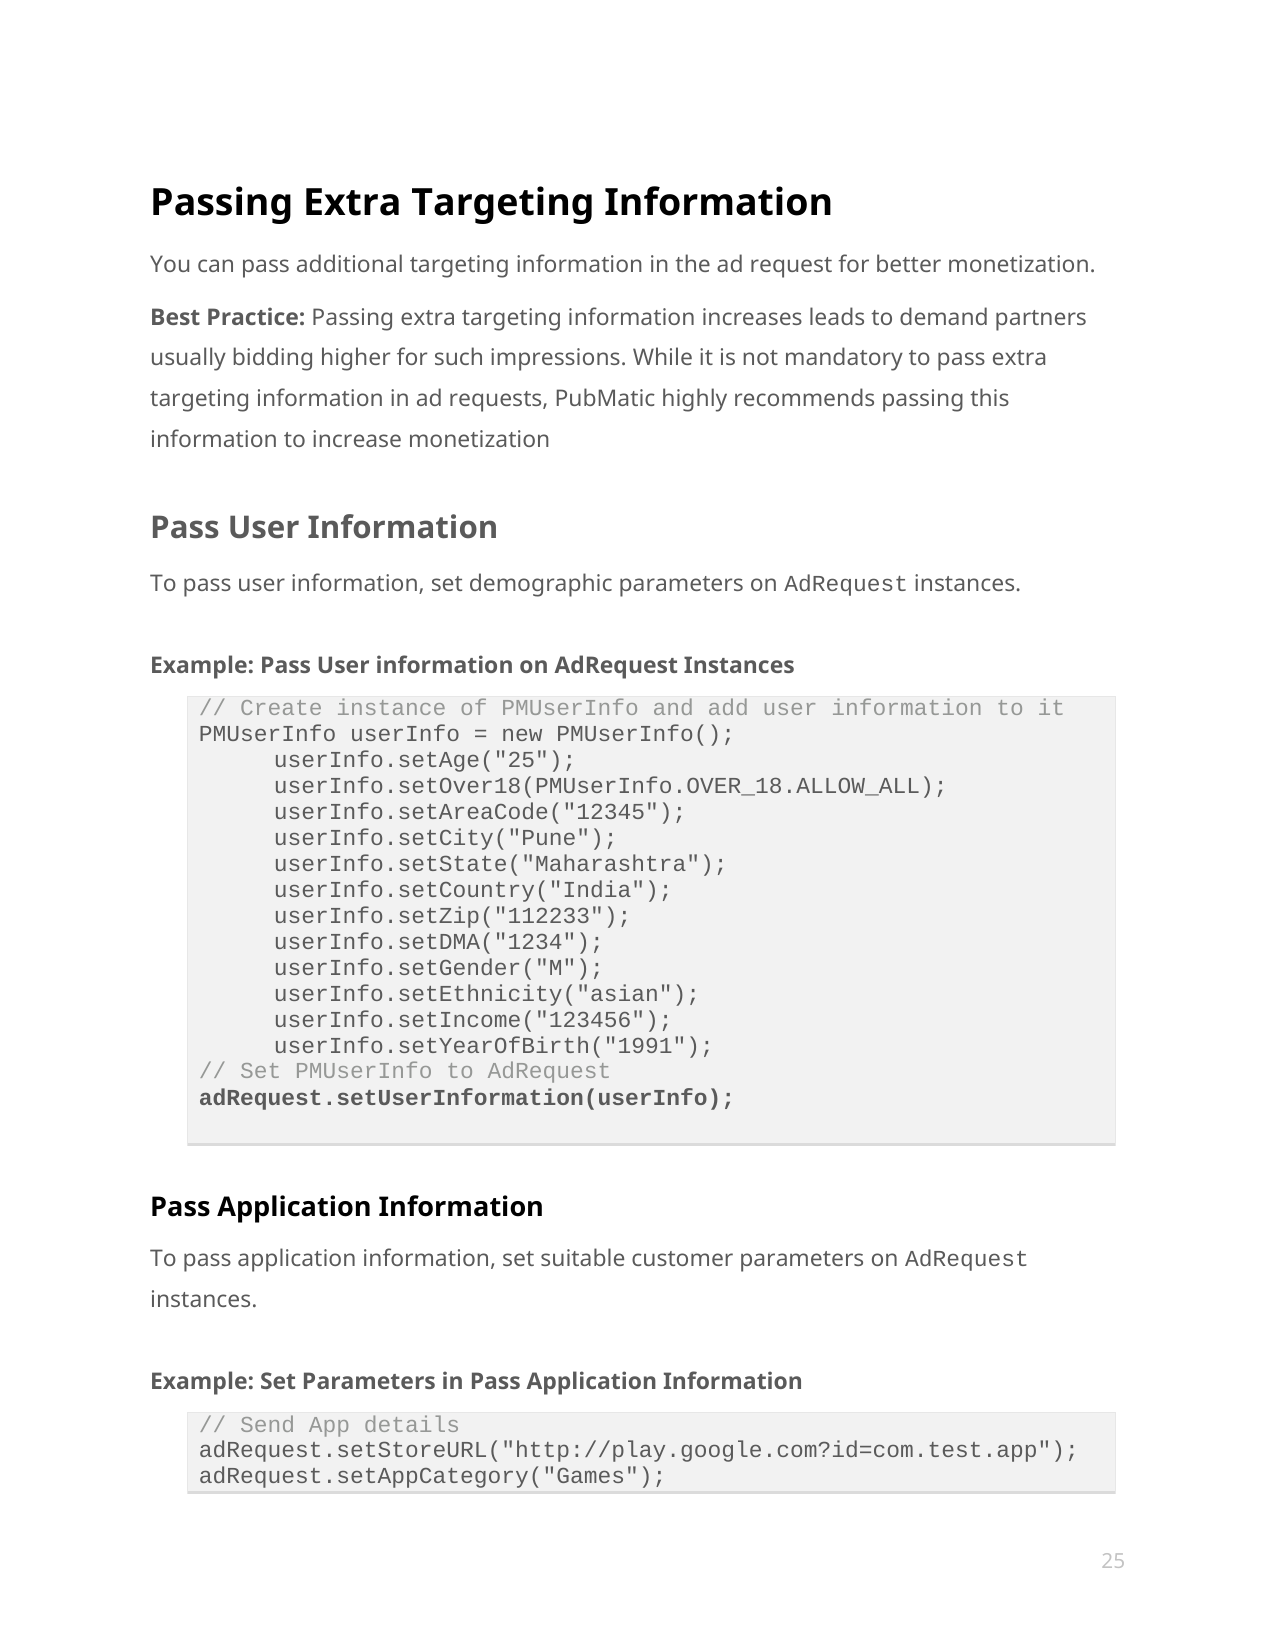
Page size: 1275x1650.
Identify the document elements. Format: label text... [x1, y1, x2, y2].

text To pass user information, set demographic parameters on AdRequest instances. [150, 566, 1125, 598]
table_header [188, 1413, 1115, 1491]
text You can pass additional targeting information in the ad request for better monetization. [150, 248, 1125, 279]
subtitle Pass Application Information [150, 1188, 1125, 1225]
subtitle Example: Pass User information on AdRequest Instances [150, 649, 1125, 680]
text Best Practice: Passing extra targeting information increases leads to demand partners usually bidding higher for such impressions. While it is not mandatory to pass extra targeting information in ad requests, PubMatic highly recommends passing this information to increase monetization [150, 301, 1125, 454]
subtitle Example: Set Parameters in Pass Application Information [150, 1365, 1125, 1396]
subtitle Passing Extra Targeting Information [150, 175, 1125, 226]
text To pass application information, set suitable customer parameters on AdRequest instances. [150, 1242, 1125, 1314]
subtitle Pass User Information [150, 505, 1125, 547]
table_header // Create instance of PMUserInfo and add user information to it PMUserInfo userInfo = new PMUserInfo(); userInfo.setAge("25"); userInfo.setOver18(PMUserInfo.OVER_18.ALLOW_ALL); userInfo.setAreaCode("12345"); userInfo.setCity("Pune"); userInfo.setState("Maharashtra"); userInfo.setCountry("India"); userInfo.setZip("112233"); userInfo.setDMA("1234"); userInfo.setGender("M"); userInfo.setEthnicity("asian"); userInfo.setIncome("123456"); userInfo.setYearOfBirth("1991"); // Set PMUserInfo to AdRequest adRequest.setUserInformation(userInfo); [188, 697, 1115, 1143]
